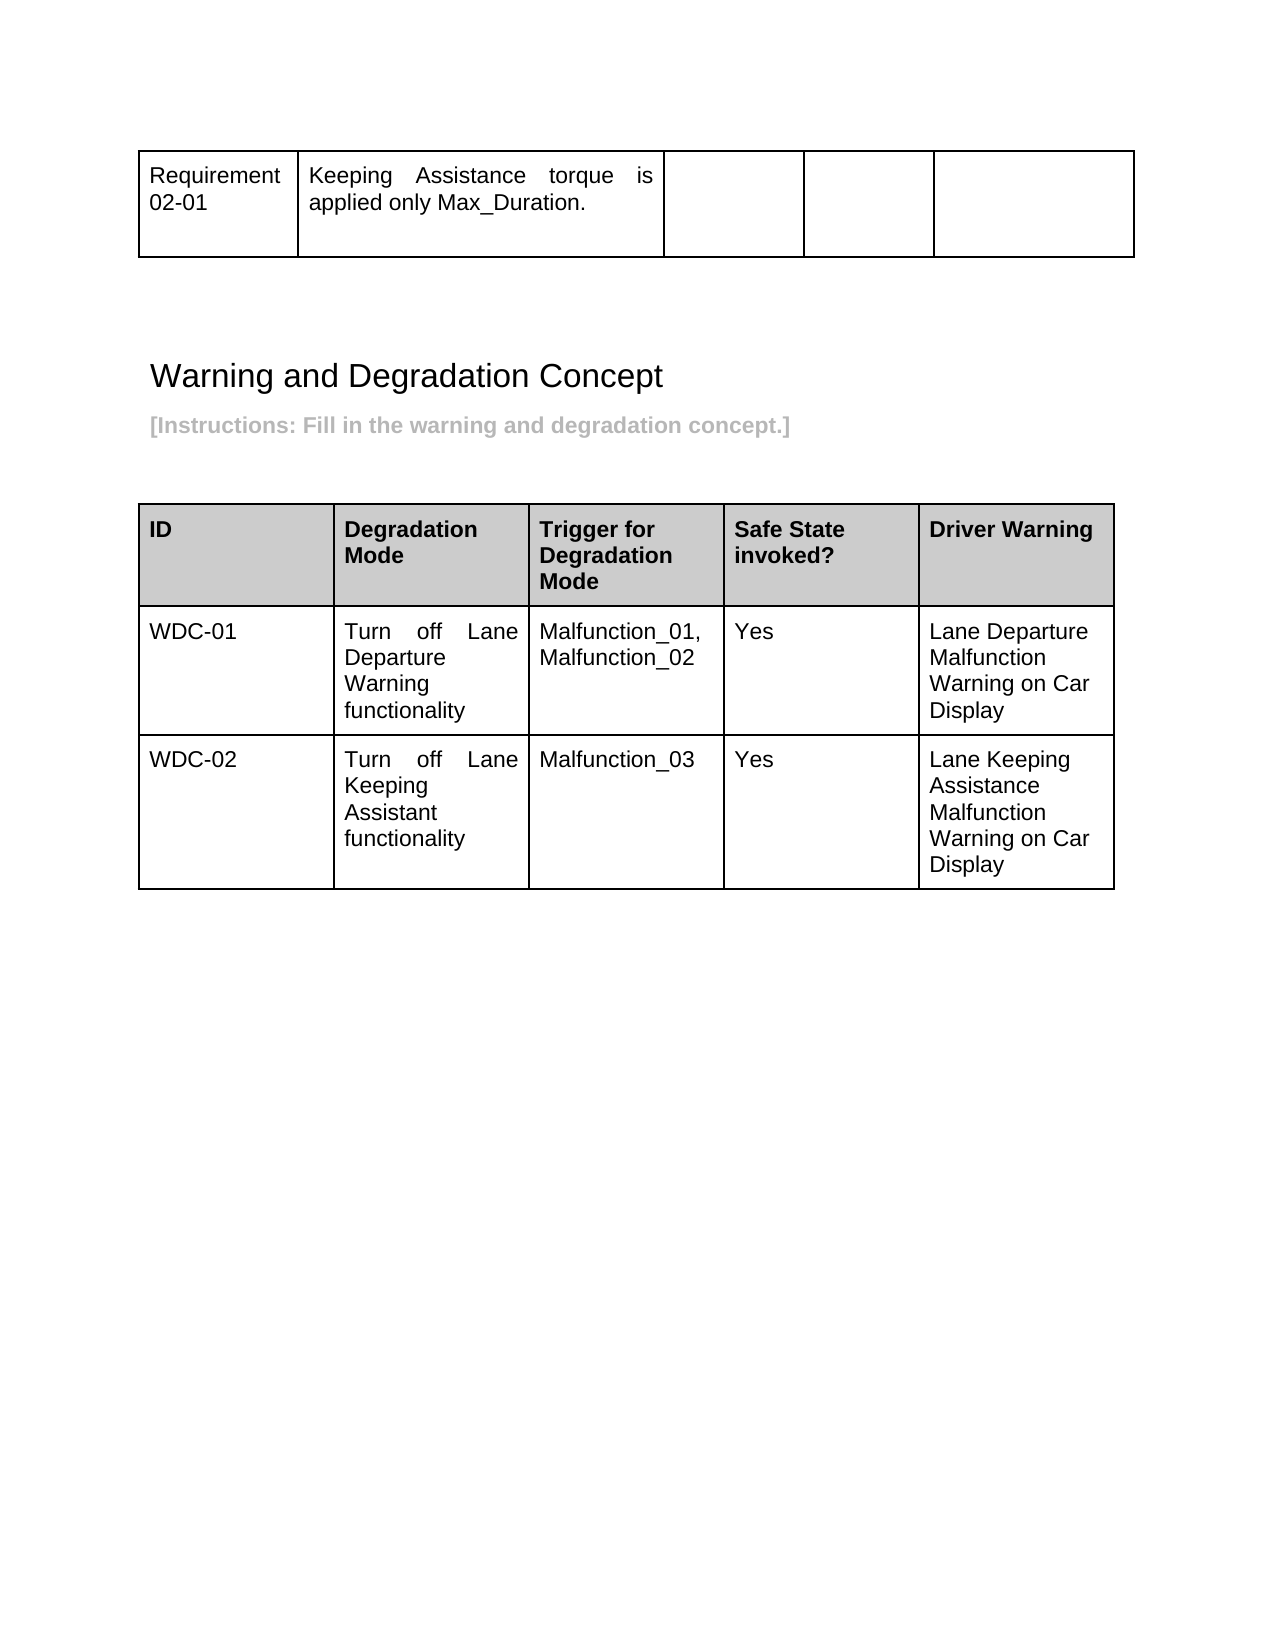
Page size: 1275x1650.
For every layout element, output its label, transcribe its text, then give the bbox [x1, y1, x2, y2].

table_header Trigger for Degradation Mode [530, 505, 723, 605]
table_header Degradation Mode [335, 505, 528, 605]
table_cell Yes [725, 736, 918, 888]
table_cell Functional Safety Requirement 02-01 [140, 152, 297, 256]
table_header Driver Warning [920, 505, 1113, 605]
table_cell Turn off Lane Departure Warning functionality [335, 607, 528, 733]
table_cell Malfunction_01, Malfunction_02 [530, 607, 723, 733]
table_header Safe State invoked? [725, 505, 918, 605]
table_cell [805, 152, 933, 256]
table_cell WDC-01 [140, 607, 333, 733]
table_cell Malfunction_03 [530, 736, 723, 888]
table_cell Lane Departure Malfunction Warning on Car Display [920, 607, 1113, 733]
table_cell X [665, 152, 803, 256]
subtitle Warning and Degradation Concept [150, 356, 1125, 394]
table_cell Turn off Lane Keeping Assistant functionality [335, 736, 528, 888]
text [Instructions: Fill in the warning and degradation concept.] [150, 412, 1125, 439]
table_cell [935, 152, 1133, 256]
table_cell The electronic power steering ECU shall ensure that the Lane Keeping Assistance torque is applied only Max_Duration. [299, 152, 663, 256]
table_header ID [140, 505, 333, 605]
table_cell WDC-02 [140, 736, 333, 888]
table_cell Yes [725, 607, 918, 733]
table_cell Lane Keeping Assistance Malfunction Warning on Car Display [920, 736, 1113, 888]
